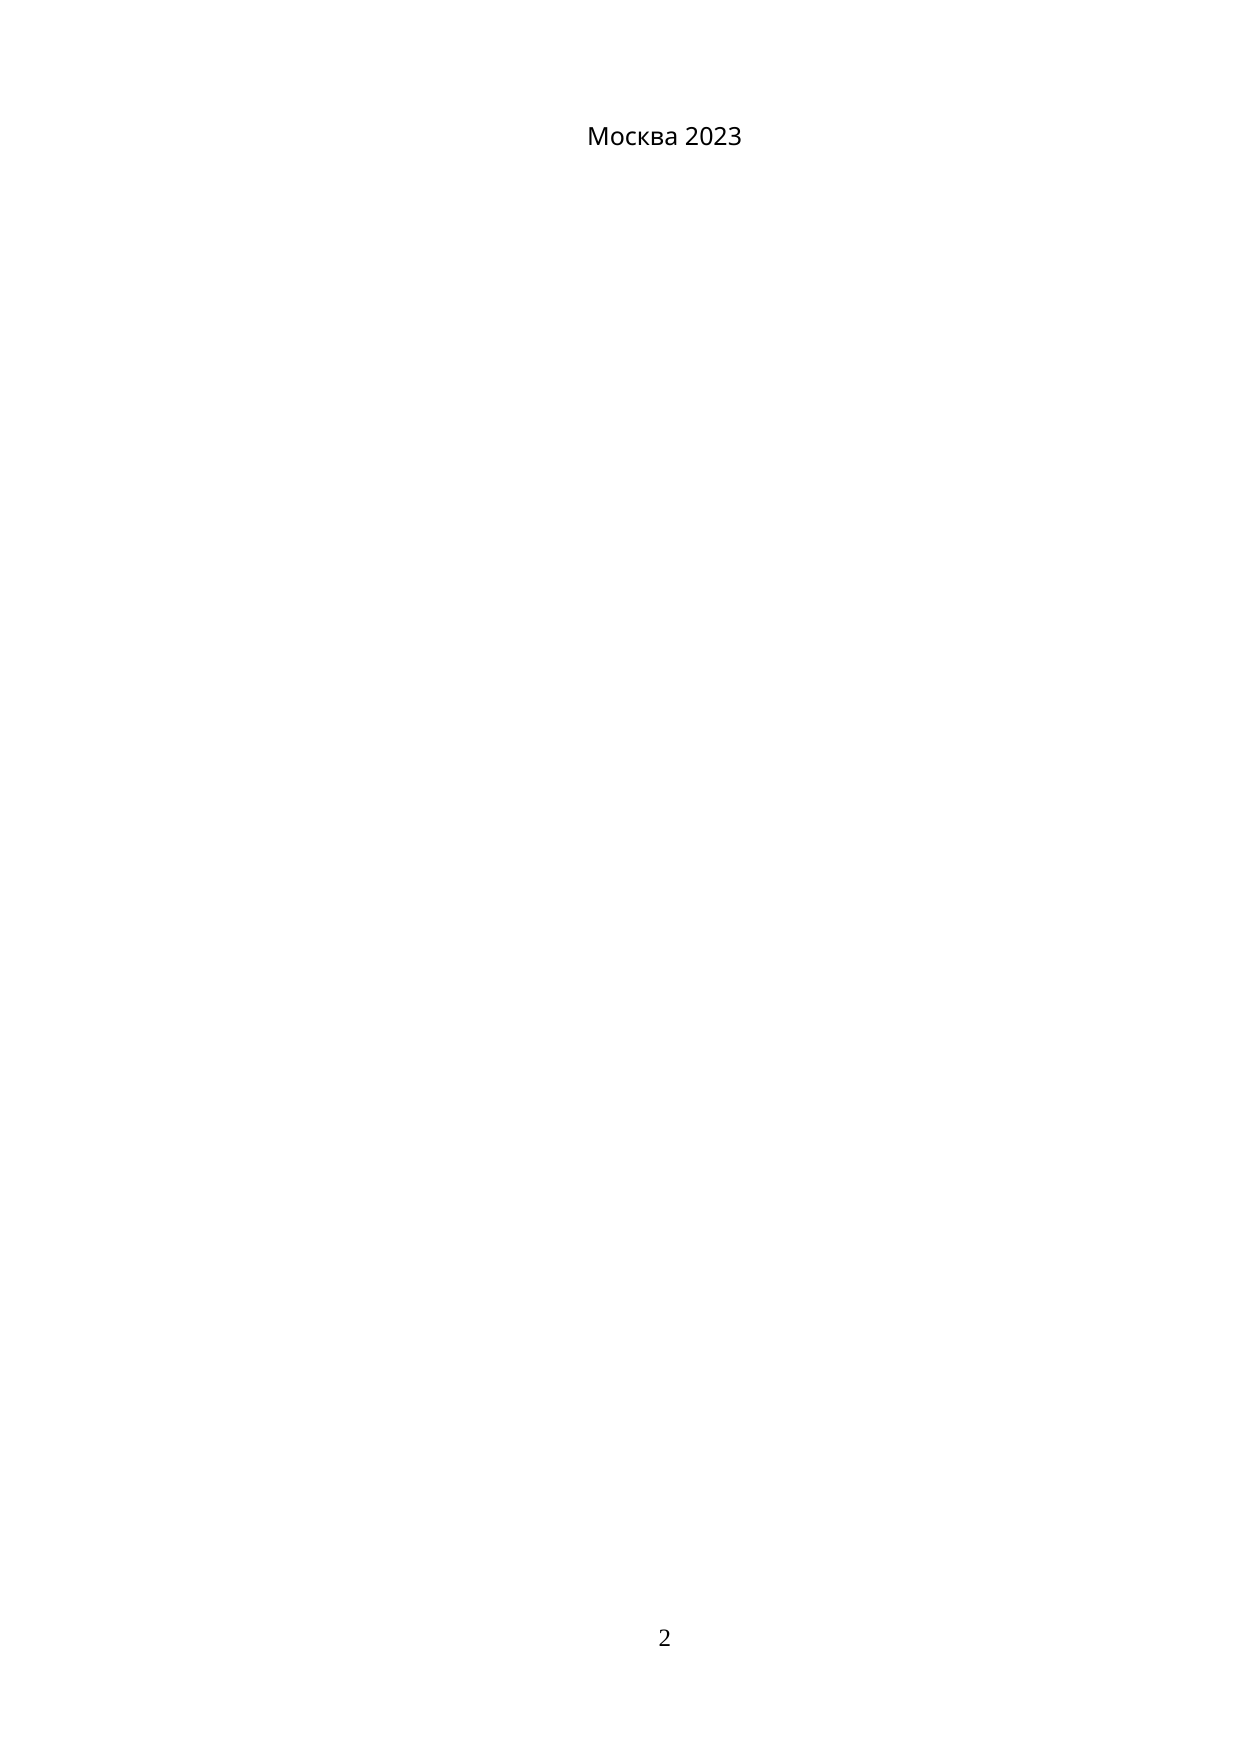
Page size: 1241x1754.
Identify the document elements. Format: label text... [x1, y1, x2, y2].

text Москва 2023 [177, 118, 1152, 152]
